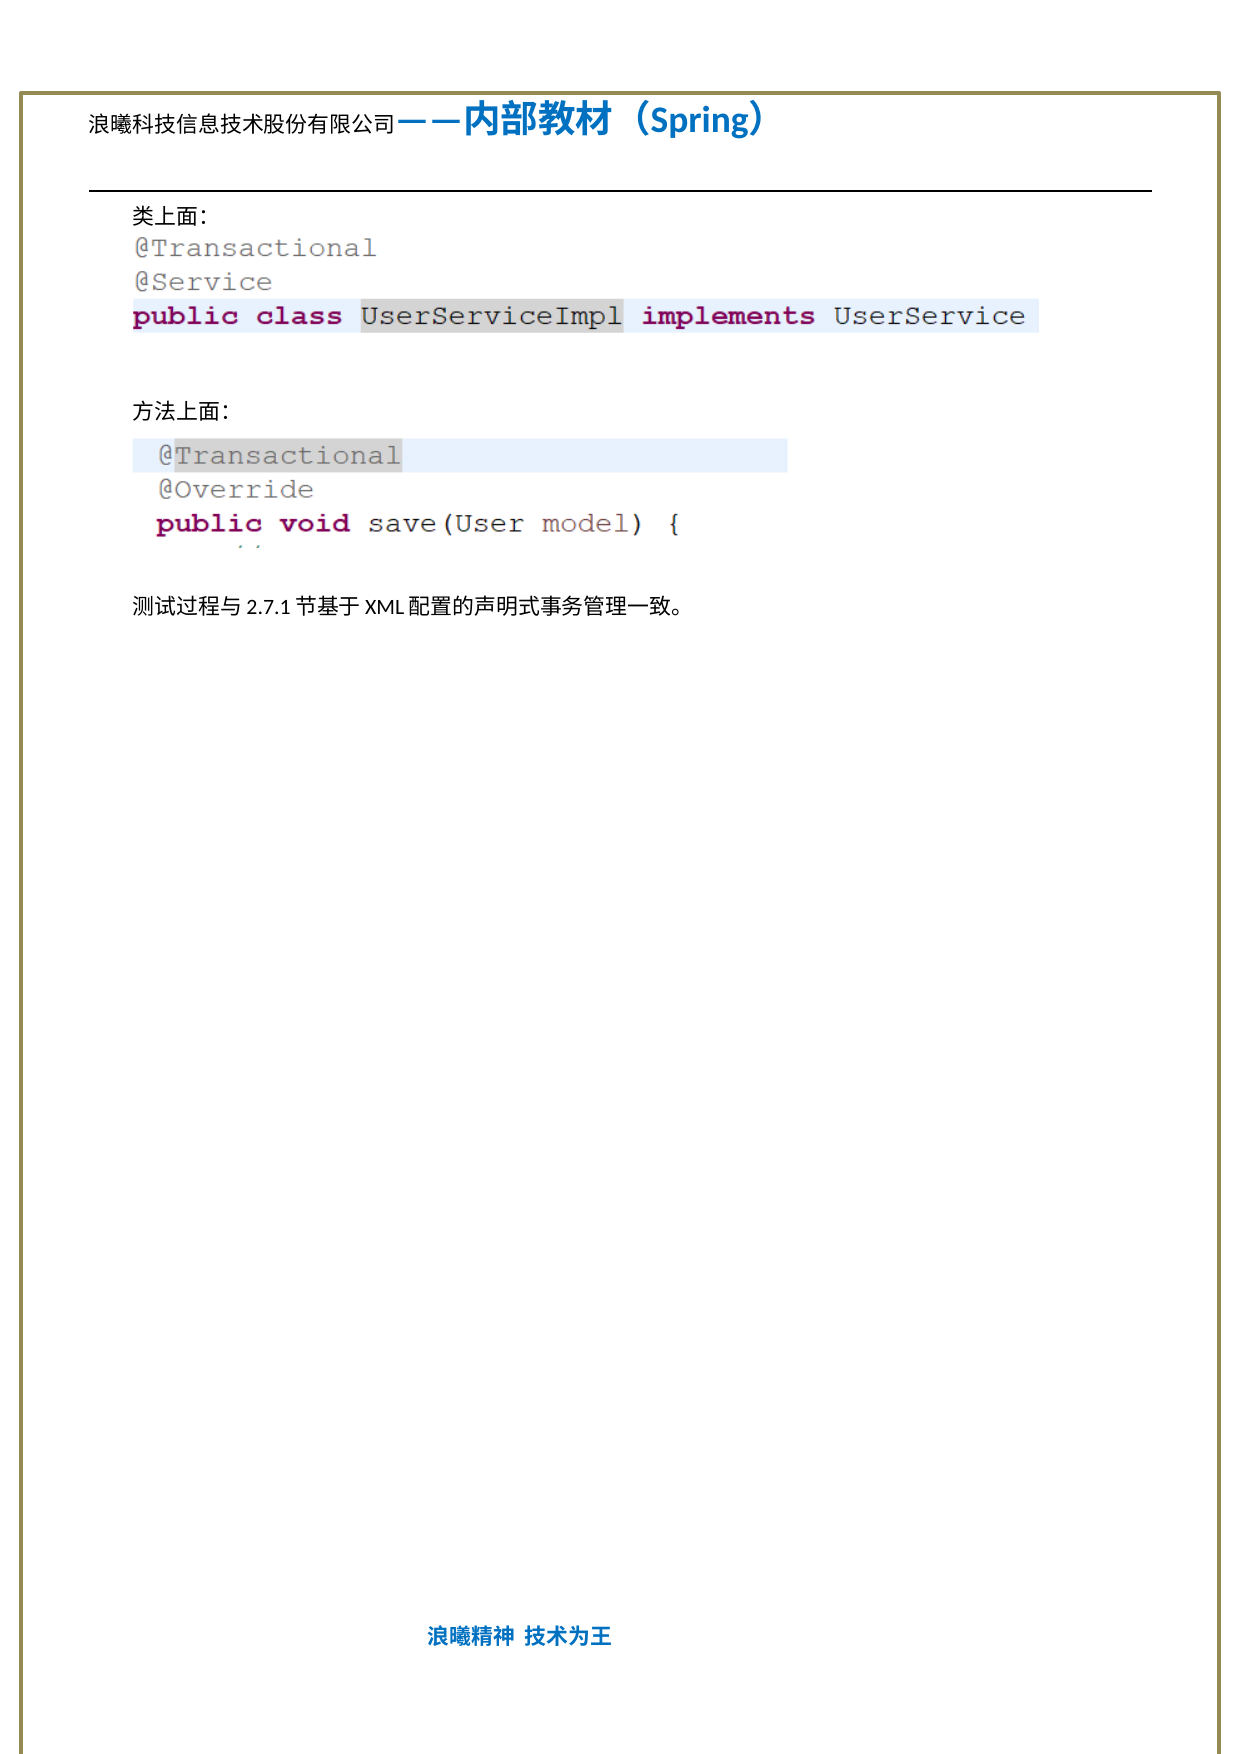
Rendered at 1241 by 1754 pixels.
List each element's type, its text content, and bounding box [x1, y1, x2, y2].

picture [132, 231, 1039, 338]
text 方法上面： [89, 394, 1152, 426]
text 类上面： [89, 199, 1152, 231]
text 测试过程与2.7.1节基于XML配置的声明式事务管理一致。 [89, 589, 1152, 621]
picture [132, 426, 788, 548]
